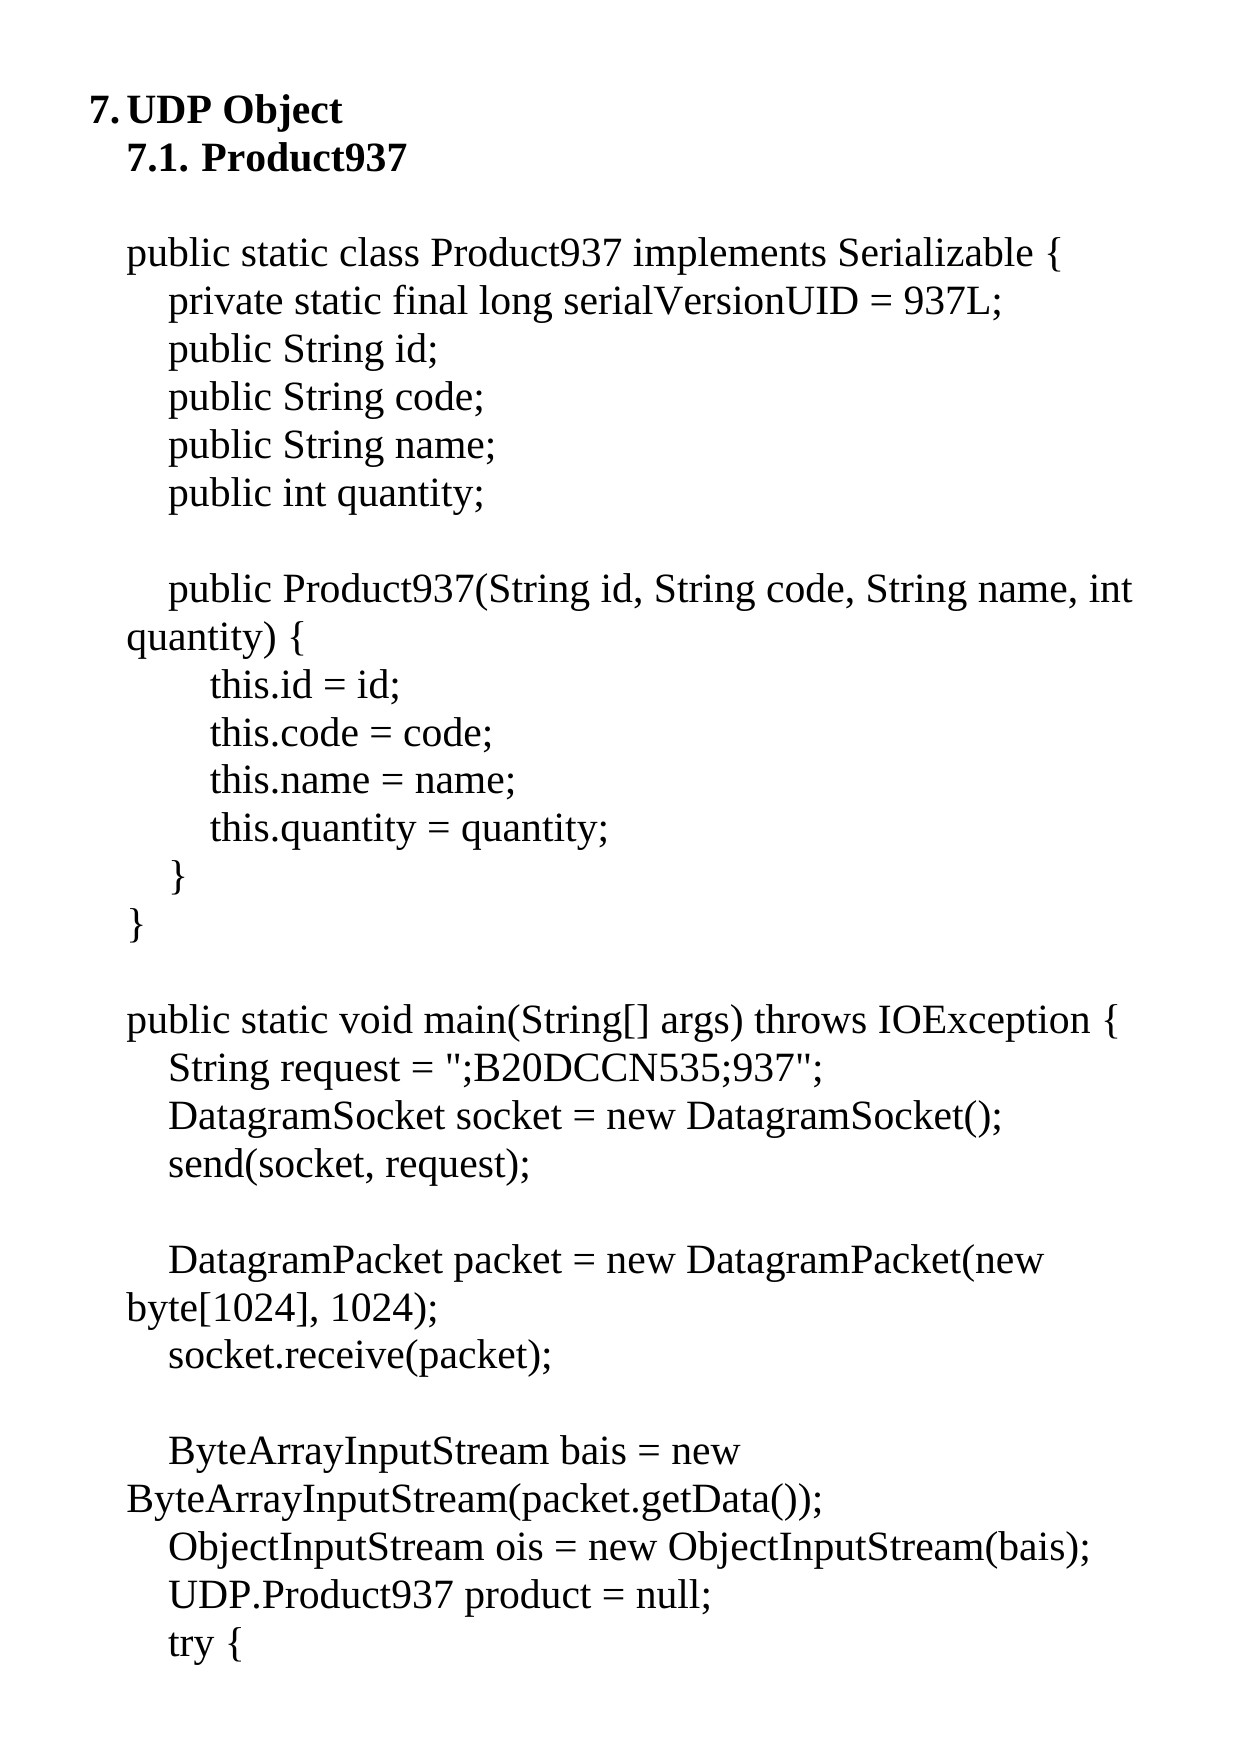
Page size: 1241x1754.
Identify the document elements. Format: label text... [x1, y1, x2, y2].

text socket.receive(packet); [126, 1330, 1181, 1378]
text private static final long serialVersionUID = 937L; [126, 276, 1181, 324]
text } [126, 899, 1181, 947]
text public String name; [126, 419, 1181, 467]
text try { [126, 1617, 1181, 1665]
list UDP Object [89, 84, 1181, 132]
text this.quantity = quantity; [126, 803, 1181, 851]
text DatagramPacket packet = new DatagramPacket(new byte[1024], 1024); [126, 1234, 1181, 1330]
text public static void main(String[] args) throws IOException { [126, 994, 1181, 1042]
text send(socket, request); [126, 1138, 1181, 1186]
text this.code = code; [126, 707, 1181, 755]
text this.id = id; [126, 659, 1181, 707]
text public String id; [126, 324, 1181, 372]
text this.name = name; [126, 755, 1181, 803]
text } [126, 851, 1181, 899]
text public static class Product937 implements Serializable { [126, 228, 1181, 276]
text ByteArrayInputStream bais = new ByteArrayInputStream(packet.getData()); [126, 1426, 1181, 1522]
text public Product937(String id, String code, String name, int quantity) { [126, 563, 1181, 659]
text DatagramSocket socket = new DatagramSocket(); [126, 1090, 1181, 1138]
text UDP.Product937 product = null; [126, 1569, 1181, 1617]
text public String code; [126, 372, 1181, 419]
text String request = ";B20DCCN535;937"; [126, 1042, 1181, 1090]
list Product937 [126, 132, 1181, 180]
text public int quantity; [126, 467, 1181, 515]
text ObjectInputStream ois = new ObjectInputStream(bais); [126, 1522, 1181, 1569]
